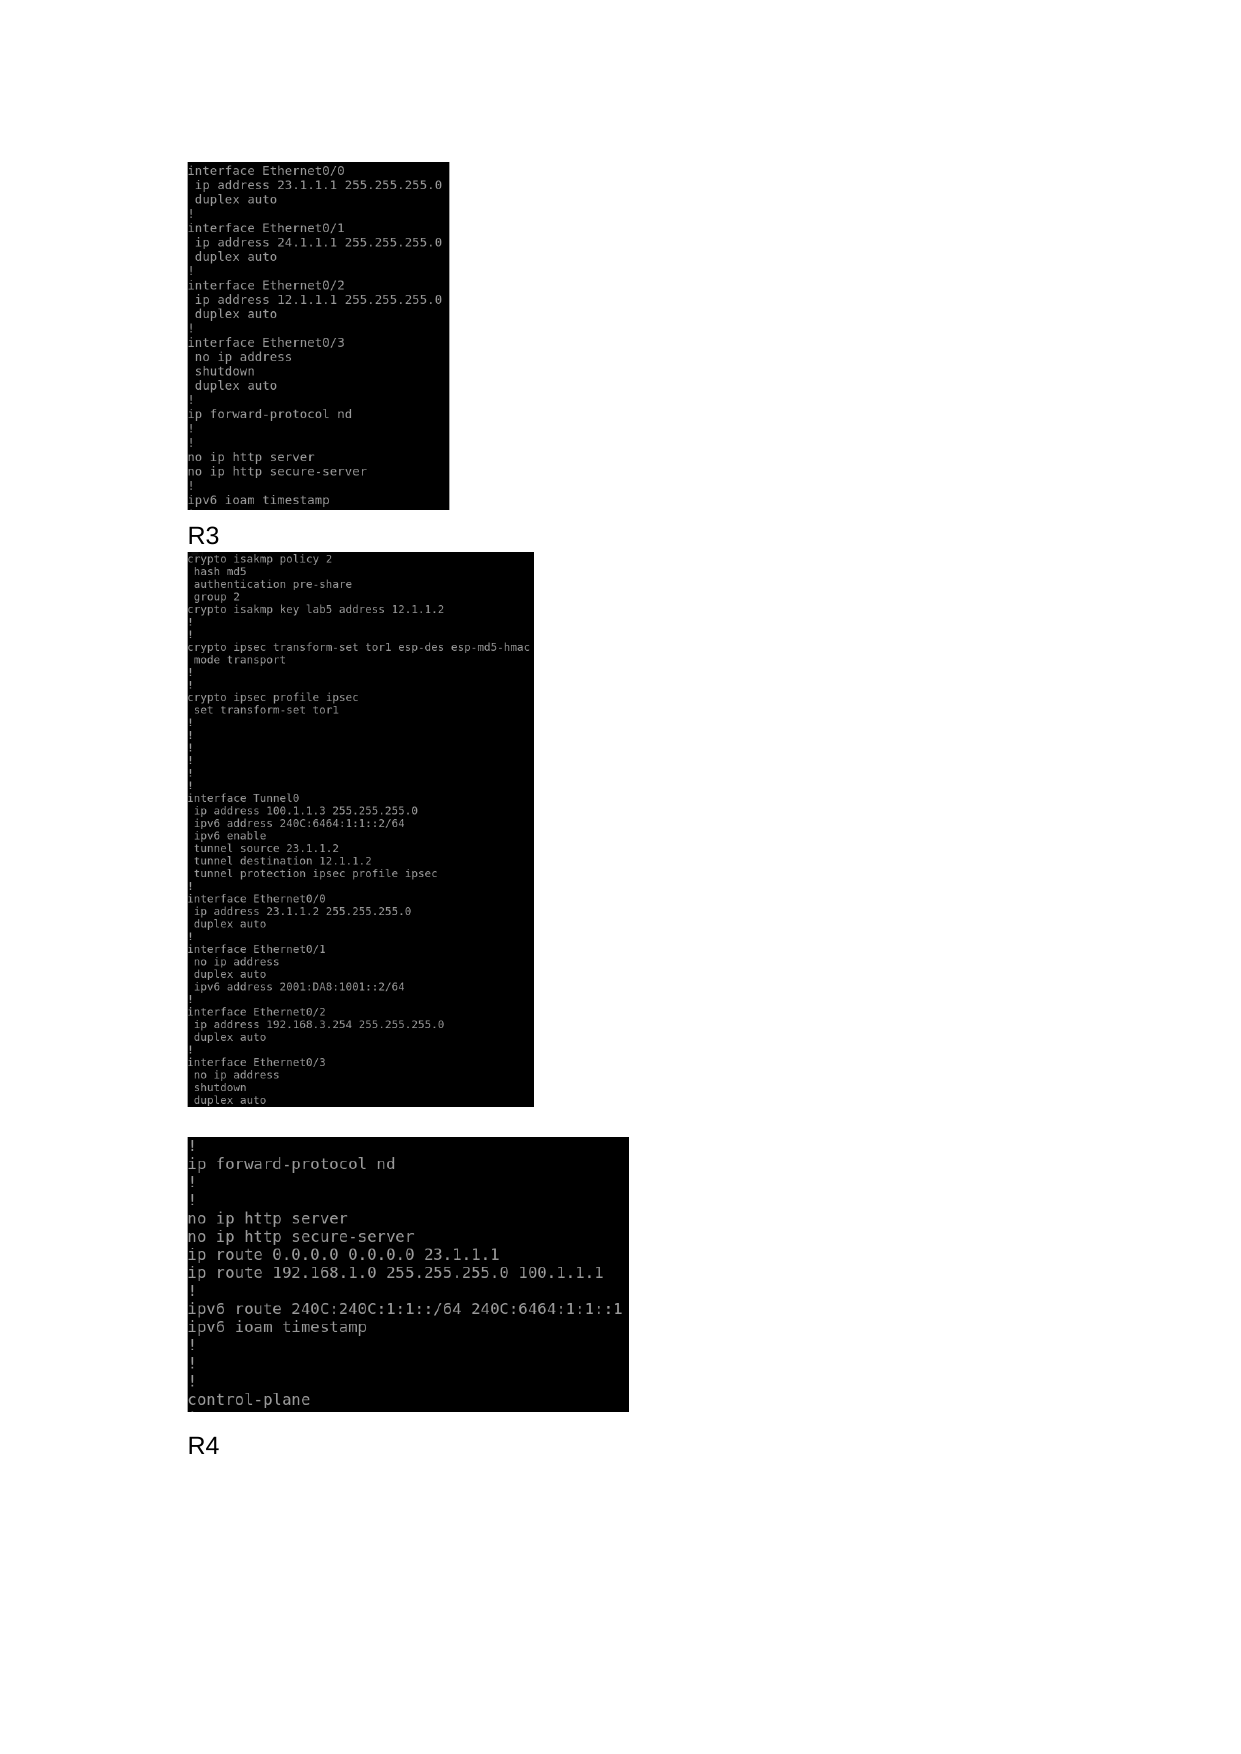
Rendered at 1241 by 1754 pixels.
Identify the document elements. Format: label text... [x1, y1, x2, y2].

text R4 [187, 1429, 1053, 1462]
text R3 [187, 519, 1053, 552]
picture [187, 1137, 629, 1412]
picture [187, 162, 450, 510]
picture [187, 552, 534, 1107]
